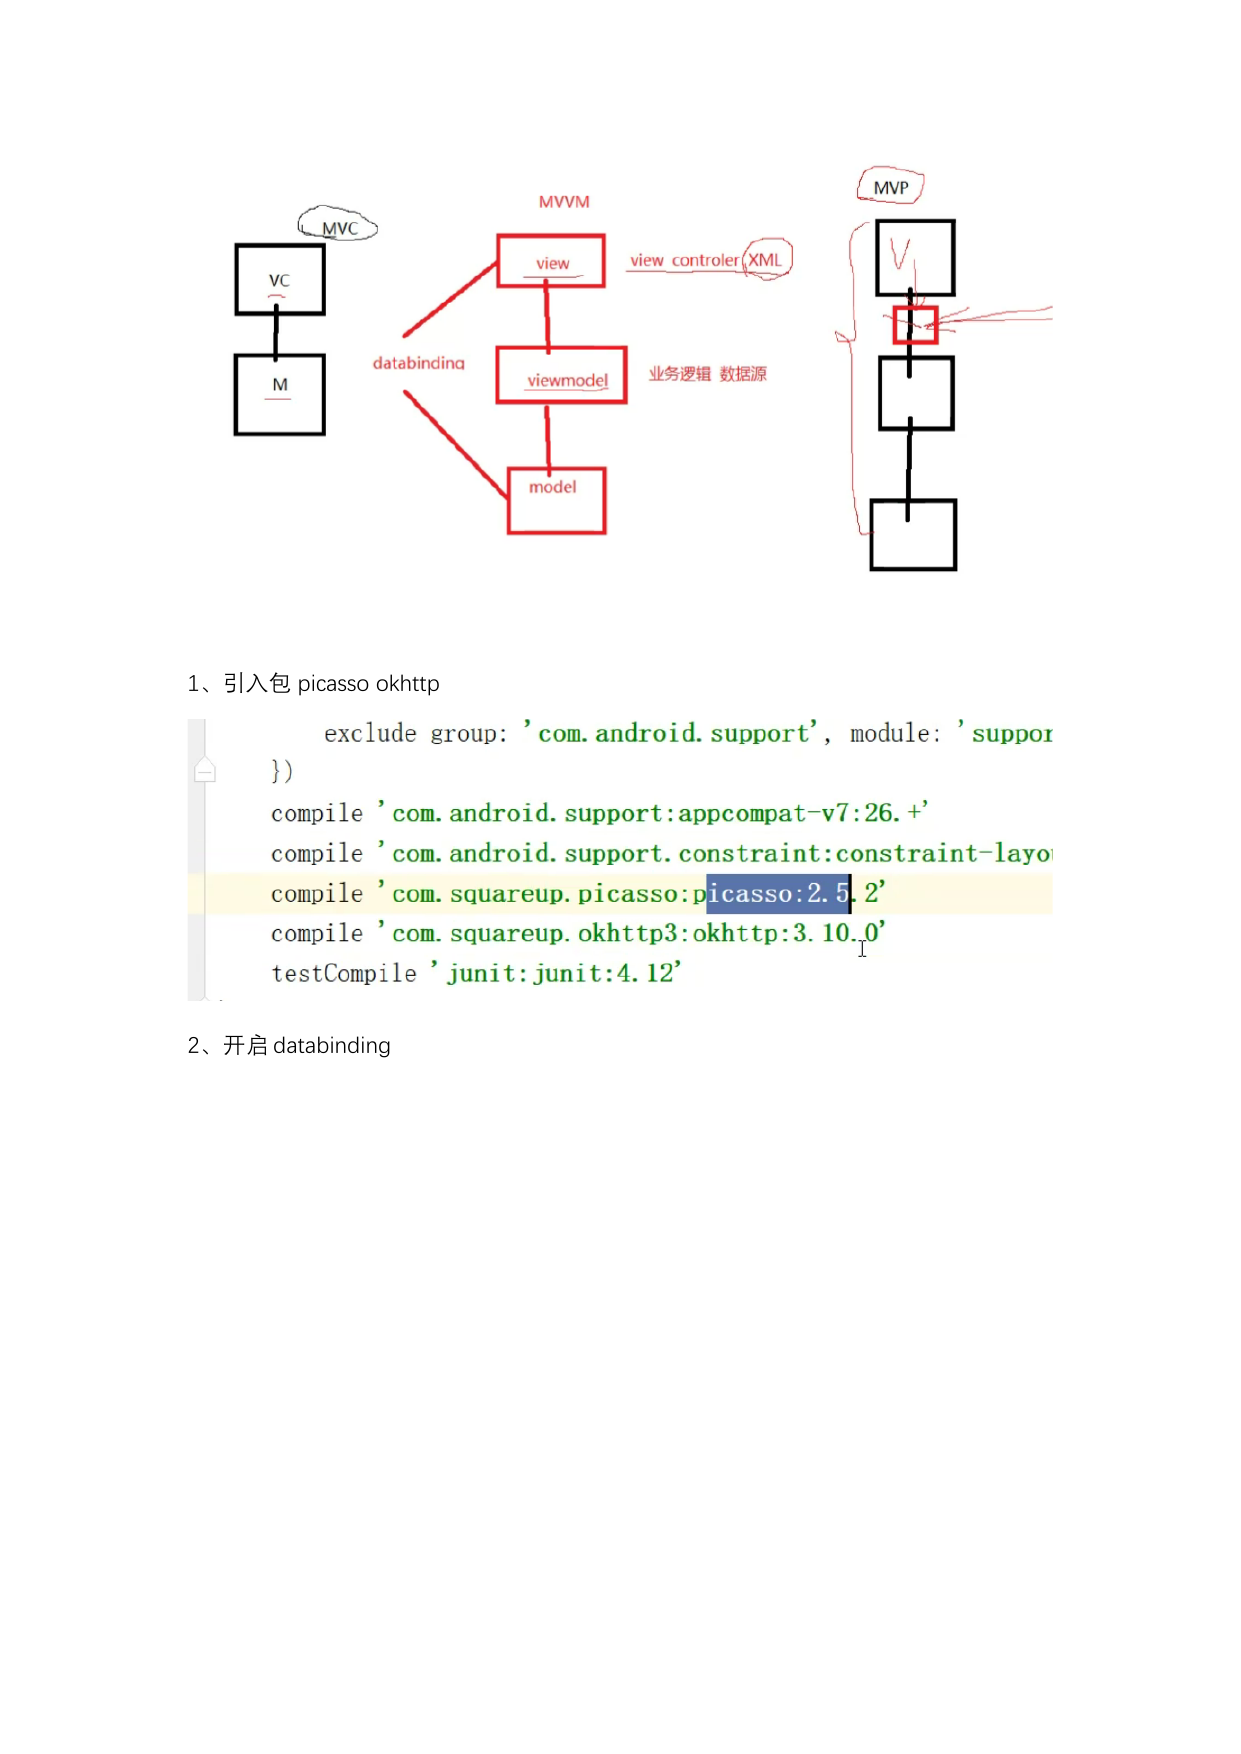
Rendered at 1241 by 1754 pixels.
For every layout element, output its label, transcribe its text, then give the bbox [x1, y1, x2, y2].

picture [187, 162, 1053, 637]
text 2、开启databinding [187, 1030, 1053, 1063]
picture [187, 719, 1053, 1001]
text 1、引入包 picasso okhttp [187, 668, 1053, 701]
